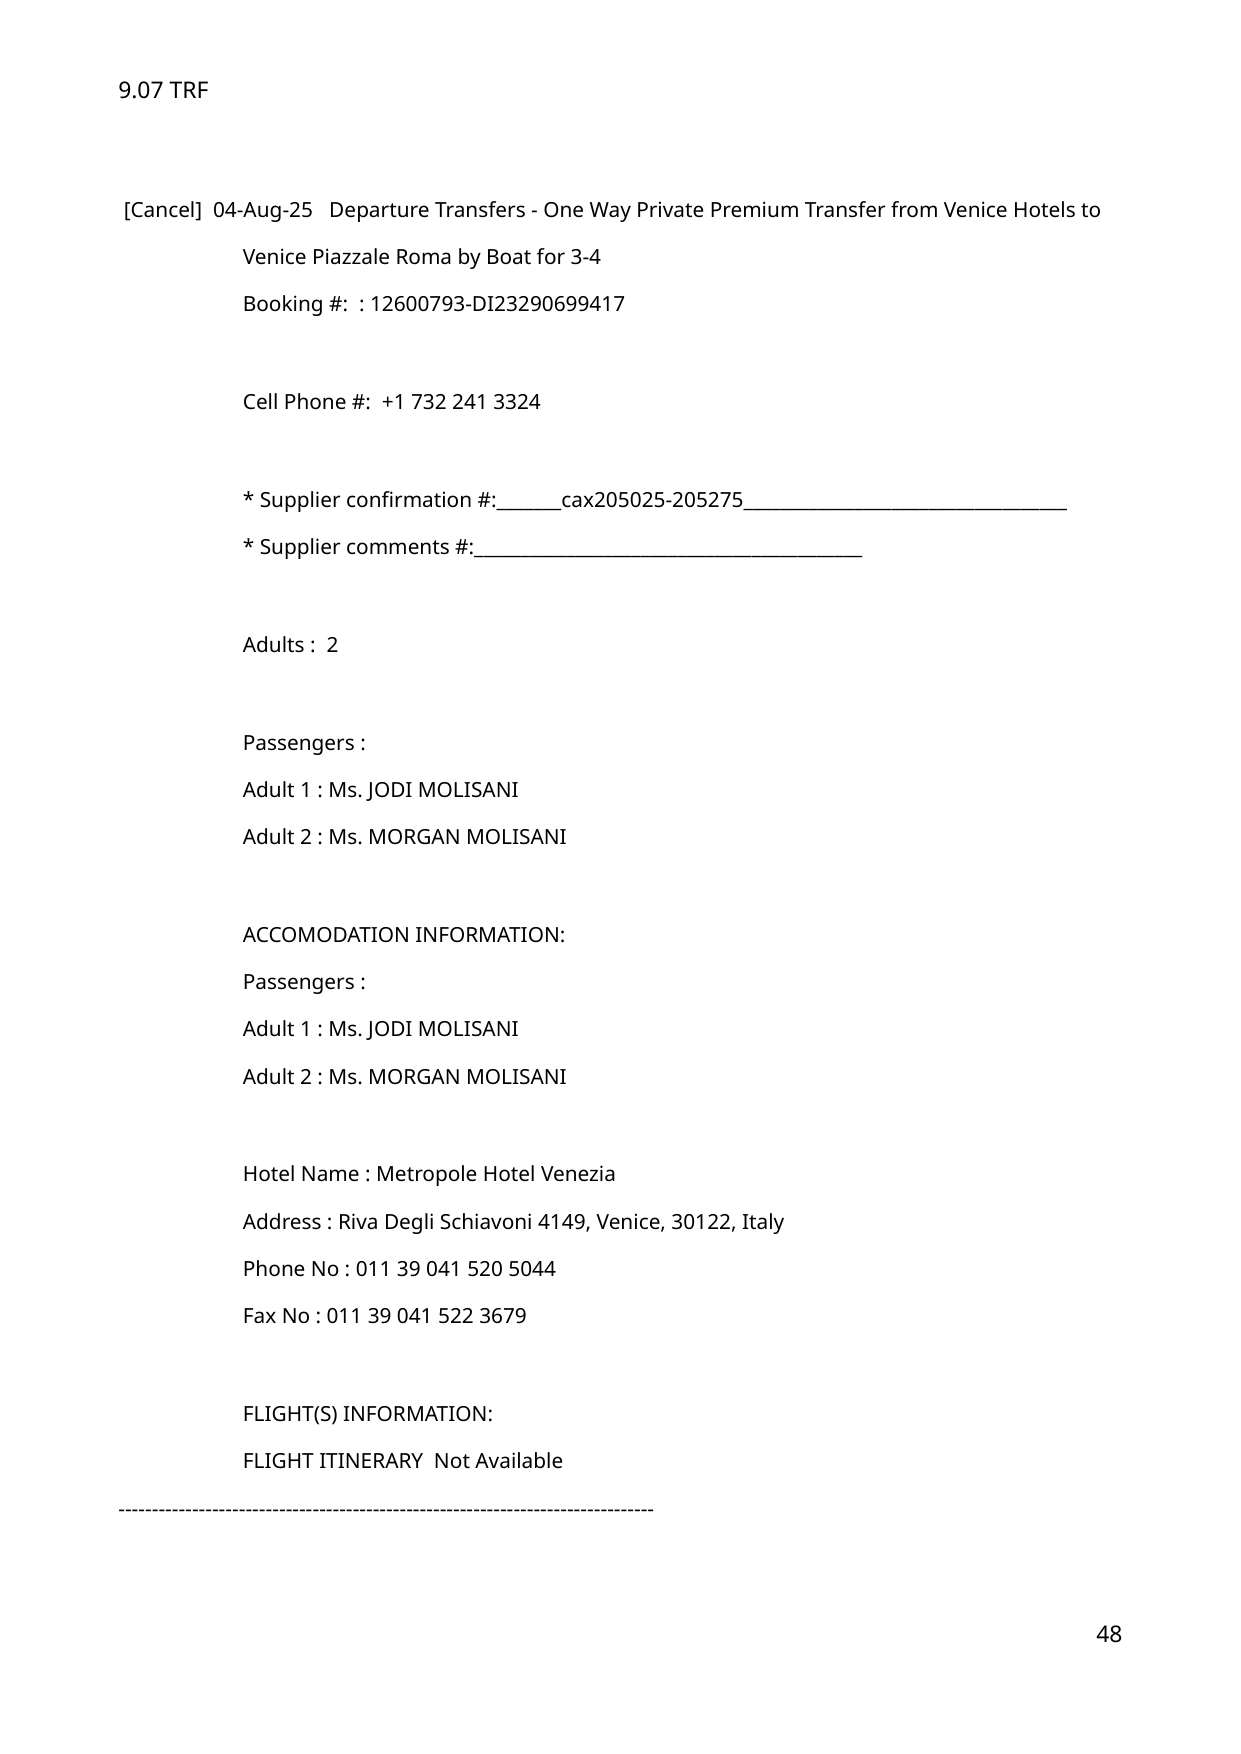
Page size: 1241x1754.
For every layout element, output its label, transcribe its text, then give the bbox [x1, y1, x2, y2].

text ACCOMODATION INFORMATION: [118, 920, 1122, 948]
text Adults : 2 [118, 630, 1122, 658]
text Fax No : 011 39 041 522 3679 [118, 1301, 1122, 1330]
text Hotel Name : Metropole Hotel Venezia [118, 1159, 1122, 1188]
text Adult 2 : Ms. MORGAN MOLISANI [118, 1062, 1122, 1090]
text -------------------------------------------------------------------------------- [118, 1494, 1122, 1522]
text Address : Riva Degli Schiavoni 4149, Venice, 30122, Italy [118, 1207, 1122, 1235]
text Adult 2 : Ms. MORGAN MOLISANI [118, 822, 1122, 851]
text Cell Phone #: +1 732 241 3324 [118, 387, 1122, 416]
text Booking #: : 12600793-DI23290699417 [118, 289, 1122, 318]
text * Supplier comments #:__________________________________________ [118, 532, 1122, 561]
text Venice Piazzale Roma by Boat for 3-4 [118, 242, 1122, 271]
text Passengers : [118, 967, 1122, 996]
text Adult 1 : Ms. JODI MOLISANI [118, 1014, 1122, 1043]
text Passengers : [118, 728, 1122, 756]
text Adult 1 : Ms. JODI MOLISANI [118, 775, 1122, 803]
text Phone No : 011 39 041 520 5044 [118, 1254, 1122, 1282]
text FLIGHT ITINERARY Not Available [118, 1446, 1122, 1475]
text * Supplier confirmation #:_______cax205025-205275___________________________________ [118, 485, 1122, 513]
text FLIGHT(S) INFORMATION: [118, 1399, 1122, 1427]
text [Cancel] 04-Aug-25 Departure Transfers - One Way Private Premium Transfer from Venice Hotels to [118, 195, 1122, 223]
